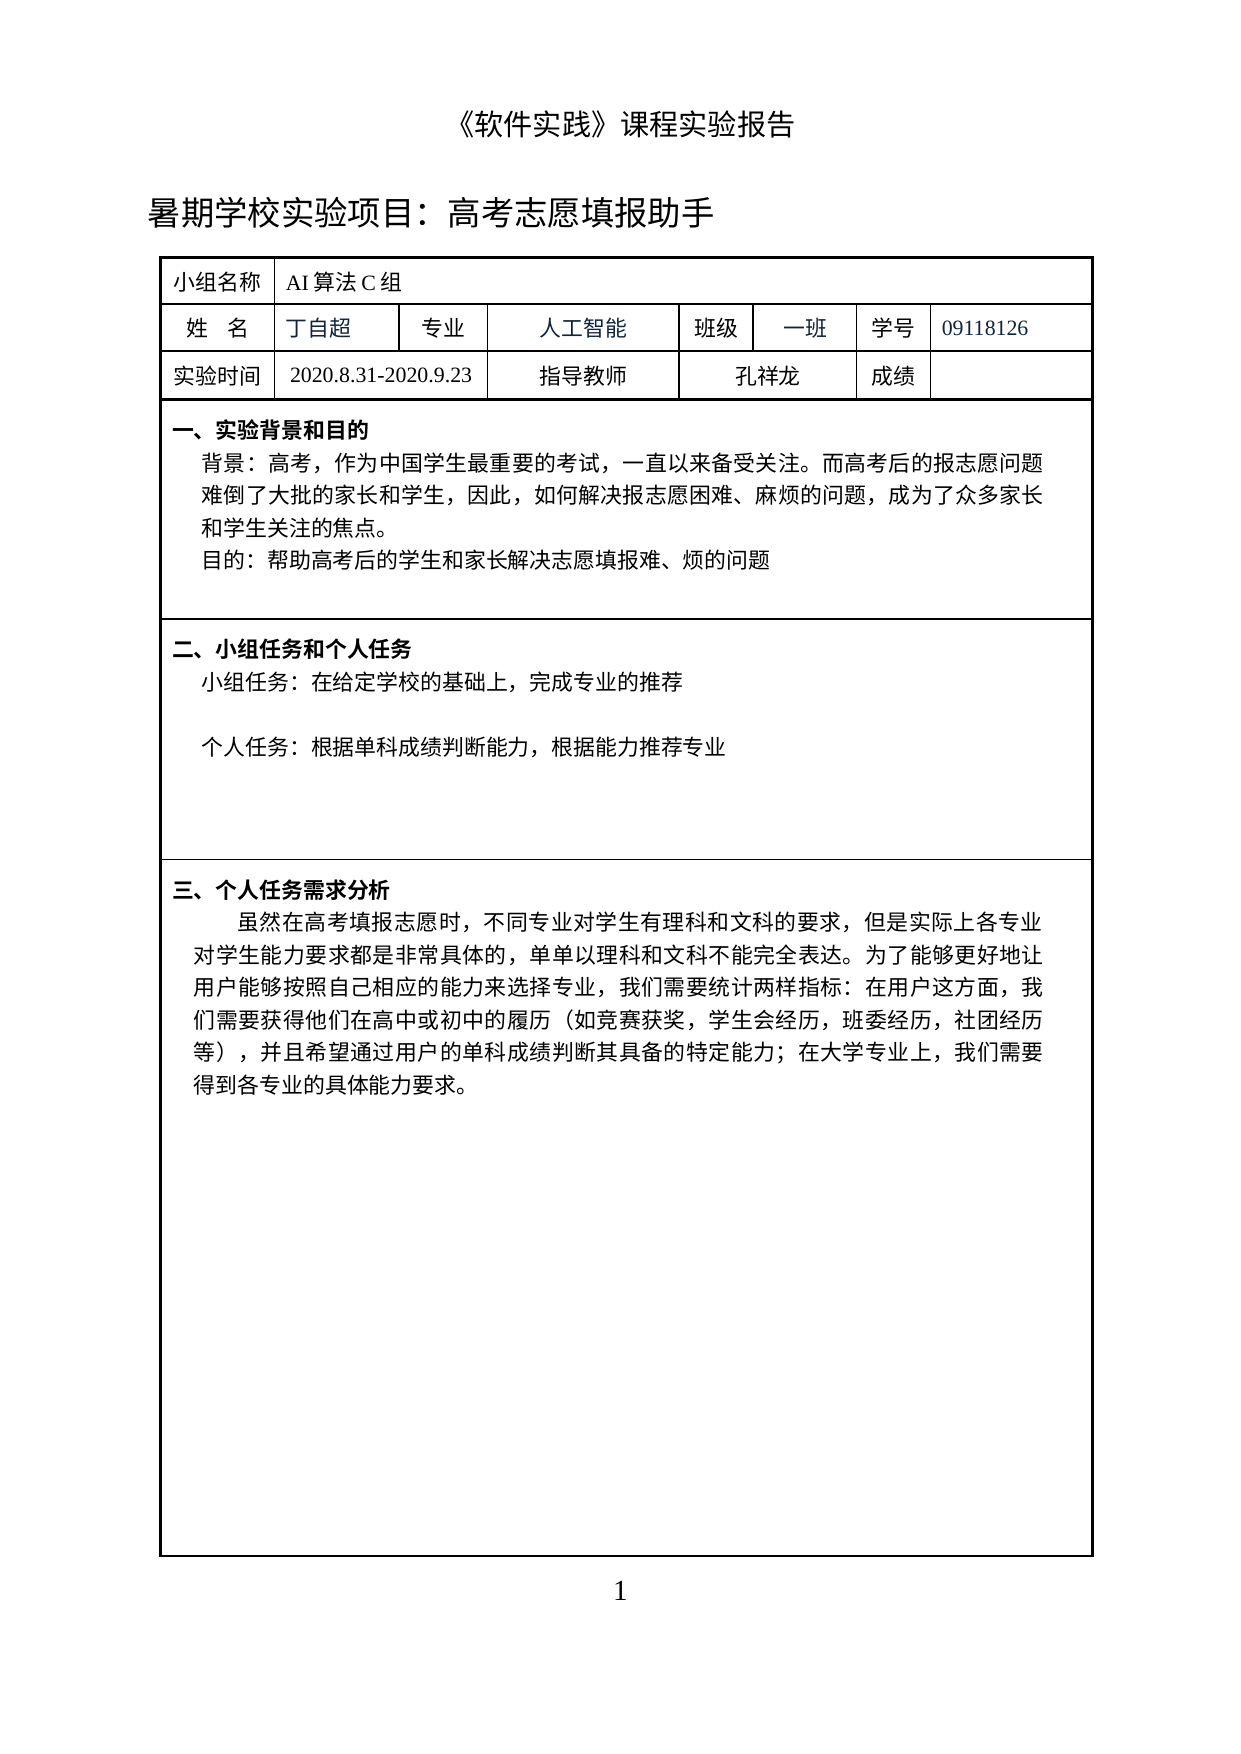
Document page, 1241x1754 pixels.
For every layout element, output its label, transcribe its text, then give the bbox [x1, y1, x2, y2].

table_cell 孔祥龙 [680, 352, 856, 397]
table_cell 09118126 [931, 305, 1091, 350]
table_cell 指导教师 [488, 352, 678, 397]
table_cell 三、个人任务需求分析 虽然在高考填报志愿时，不同专业对学生有理科和文科的要求，但是实际上各专业对学生能力要求都是非常具体的，单单以理科和文科不能完全表达。为了能够更好地让用户能够按照自己相应的能力来选择专业，我们需要统计两样指标：在用户这方面，我们需要获得他们在高中或初中的履历（如竞赛获奖，学生会经历，班委经历，社团经历等），并且希望通过用户的单科成绩判断其具备的特定能力；在大学专业上，我们需要得到各专业的具体能力要求。 [162, 860, 1091, 1555]
table_cell 专业 [400, 305, 487, 350]
table_cell 学号 [857, 305, 930, 350]
table_cell 一、实验背景和目的 背景：高考，作为中国学生最重要的考试，一直以来备受关注。而高考后的报志愿问题难倒了大批的家长和学生，因此，如何解决报志愿困难、麻烦的问题，成为了众多家长和学生关注的焦点。 目的：帮助高考后的学生和家长解决志愿填报难、烦的问题 [162, 401, 1091, 618]
table_cell 2020.8.31-2020.9.23 [275, 352, 487, 397]
table_cell 一班 [754, 305, 856, 350]
table_header 小组名称 [162, 259, 274, 303]
table_cell 人工智能 [488, 305, 678, 350]
table_header AI算法C组 [275, 259, 1091, 303]
table_cell 实验时间 [162, 352, 274, 397]
table_cell 丁自超 [275, 305, 398, 350]
table_cell [931, 352, 1091, 397]
table_cell 班级 [680, 305, 752, 350]
table_cell 姓 名 [162, 305, 274, 350]
text 暑期学校实验项目：高考志愿填报助手 [148, 178, 1092, 243]
table_cell 二、小组任务和个人任务 小组任务：在给定学校的基础上，完成专业的推荐 个人任务：根据单科成绩判断能力，根据能力推荐专业 [162, 620, 1091, 858]
table_cell 成绩 [857, 352, 930, 397]
